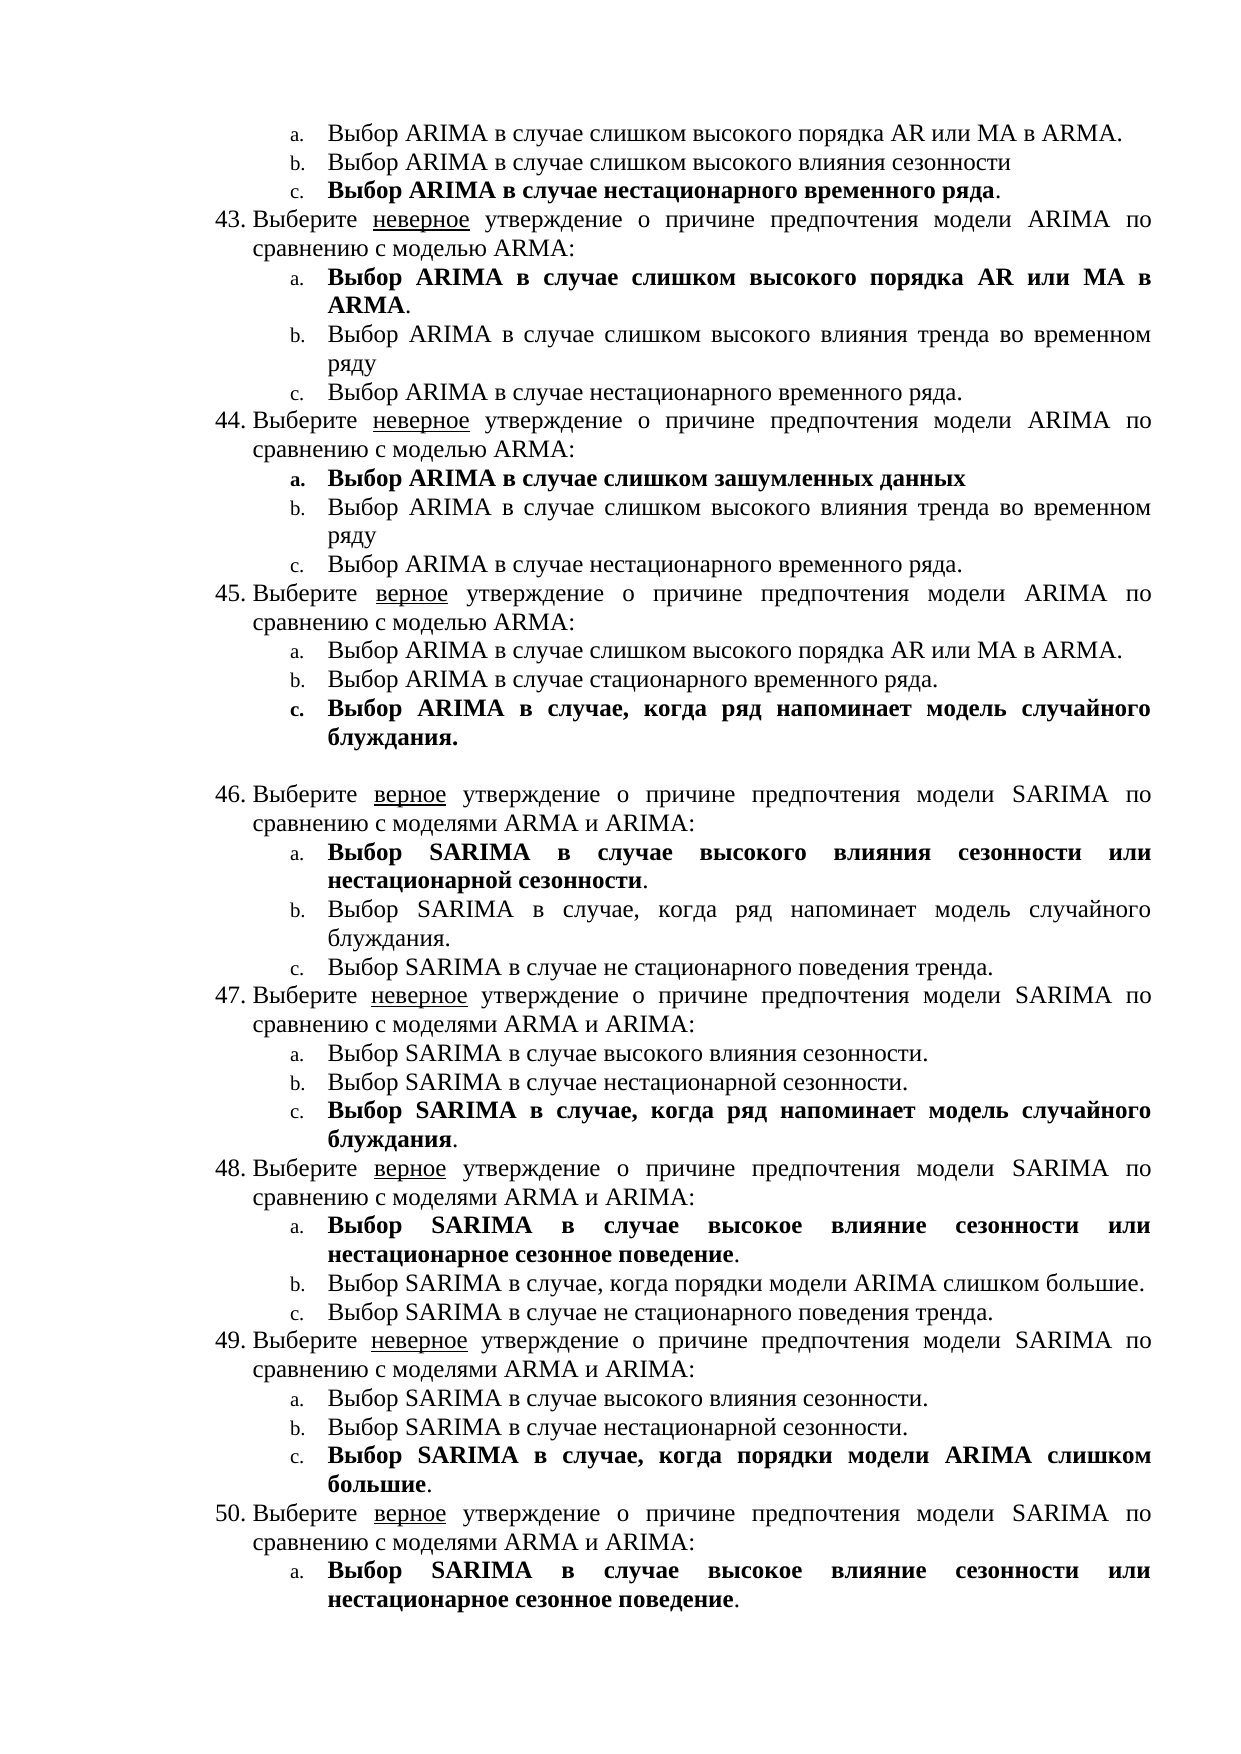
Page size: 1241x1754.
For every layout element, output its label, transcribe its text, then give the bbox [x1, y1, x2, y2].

list Выбор SARIMA в случае, когда порядки модели ARIMA слишком большие. [290, 1268, 1152, 1297]
list Выбор SARIMA в случае высокого влияния сезонности или нестационарной сезонности. [290, 837, 1152, 894]
list Выбор ARIMA в случае стационарного временного ряда. [290, 664, 1152, 693]
list Выбор SARIMA в случае, когда ряд напоминает модель случайного блуждания. [290, 894, 1152, 952]
list Выбор SARIMA в случае не стационарного поведения тренда. [290, 1297, 1152, 1326]
list Выбор SARIMA в случае высокого влияния сезонности. [290, 1038, 1152, 1067]
list Выбор SARIMA в случае нестационарной сезонности. [290, 1067, 1152, 1096]
list Выбор ARIMA в случае слишком высокого порядка AR или MA в ARMA. [290, 636, 1152, 664]
list Выберите верное утверждение о причине предпочтения модели SARIMA по сравнению с моделями ARMA и ARIMA: [215, 1498, 1152, 1556]
list Выбор ARIMA в случае слишком зашумленных данных [290, 463, 1152, 492]
list Выбор ARIMA в случае нестационарного временного ряда. [290, 377, 1152, 406]
list Выберите неверное утверждение о причине предпочтения модели ARIMA по сравнению с моделью ARMA: [215, 406, 1152, 463]
list Выбор ARIMA в случае слишком высокого влияния тренда во временном ряду [290, 492, 1152, 549]
list Выбор SARIMA в случае, когда ряд напоминает модель случайного блуждания. [290, 1096, 1152, 1153]
list Выбор ARIMA в случае слишком высокого порядка AR или MA в ARMA. [290, 118, 1152, 147]
list Выбор SARIMA в случае нестационарной сезонности. [290, 1412, 1152, 1441]
list Выберите верное утверждение о причине предпочтения модели SARIMA по сравнению с моделями ARMA и ARIMA: [215, 1153, 1152, 1211]
list Выбор SARIMA в случае высокого влияния сезонности. [290, 1383, 1152, 1412]
list Выберите неверное утверждение о причине предпочтения модели SARIMA по сравнению с моделями ARMA и ARIMA: [215, 981, 1152, 1038]
list Выберите неверное утверждение о причине предпочтения модели ARIMA по сравнению с моделью ARMA: [215, 204, 1152, 262]
list Выбор SARIMA в случае, когда порядки модели ARIMA слишком большие. [290, 1441, 1152, 1498]
list Выберите верное утверждение о причине предпочтения модели ARIMA по сравнению с моделью ARMA: [215, 578, 1152, 636]
list Выберите неверное утверждение о причине предпочтения модели SARIMA по сравнению с моделями ARMA и ARIMA: [215, 1326, 1152, 1383]
list Выбор ARIMA в случае, когда ряд напоминает модель случайного блуждания. [290, 693, 1152, 751]
list Выбор SARIMA в случае высокое влияние сезонности или нестационарное сезонное поведение. [290, 1556, 1152, 1613]
list Выбор SARIMA в случае высокое влияние сезонности или нестационарное сезонное поведение. [290, 1211, 1152, 1268]
list Выбор ARIMA в случае нестационарного временного ряда. [290, 549, 1152, 578]
list Выбор ARIMA в случае слишком высокого порядка AR или MA в ARMA. [290, 262, 1152, 319]
list Выбор ARIMA в случае слишком высокого влияния сезонности [290, 147, 1152, 176]
list Выбор SARIMA в случае не стационарного поведения тренда. [290, 952, 1152, 981]
list Выбор ARIMA в случае слишком высокого влияния тренда во временном ряду [290, 319, 1152, 377]
list Выберите верное утверждение о причине предпочтения модели SARIMA по сравнению с моделями ARMA и ARIMA: [215, 779, 1152, 837]
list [290, 176, 1152, 204]
